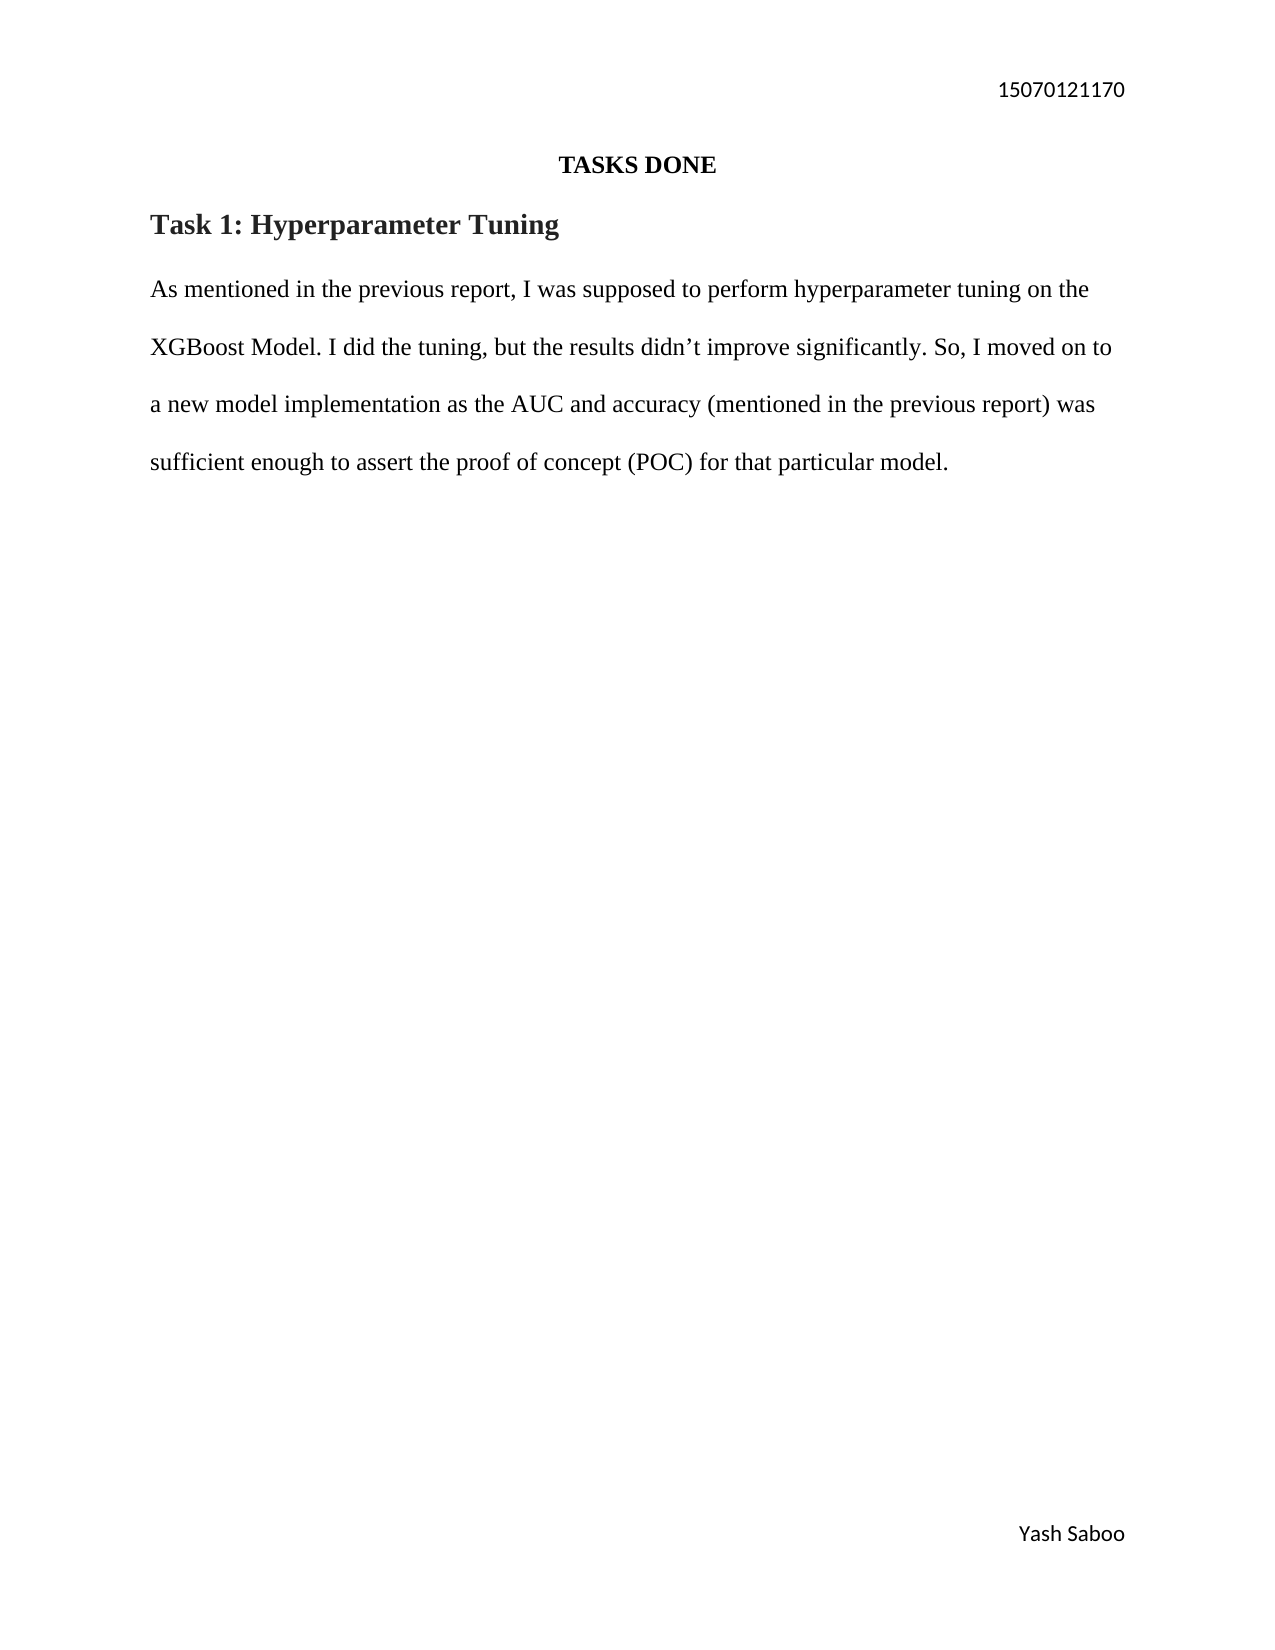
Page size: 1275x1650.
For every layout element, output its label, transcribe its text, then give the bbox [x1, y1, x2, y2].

text Task 1: Hyperparameter Tuning [150, 207, 1125, 241]
text TASKS DONE [150, 150, 1125, 179]
text As mentioned in the previous report, I was supposed to perform hyperparameter tuning on the XGBoost Model. I did the tuning, but the results didn’t improve significantly. So, I moved on to a new model implementation as the AUC and accuracy (mentioned in the previous report) was sufficient enough to assert the proof of concept (POC) for that particular model. [150, 274, 1125, 476]
